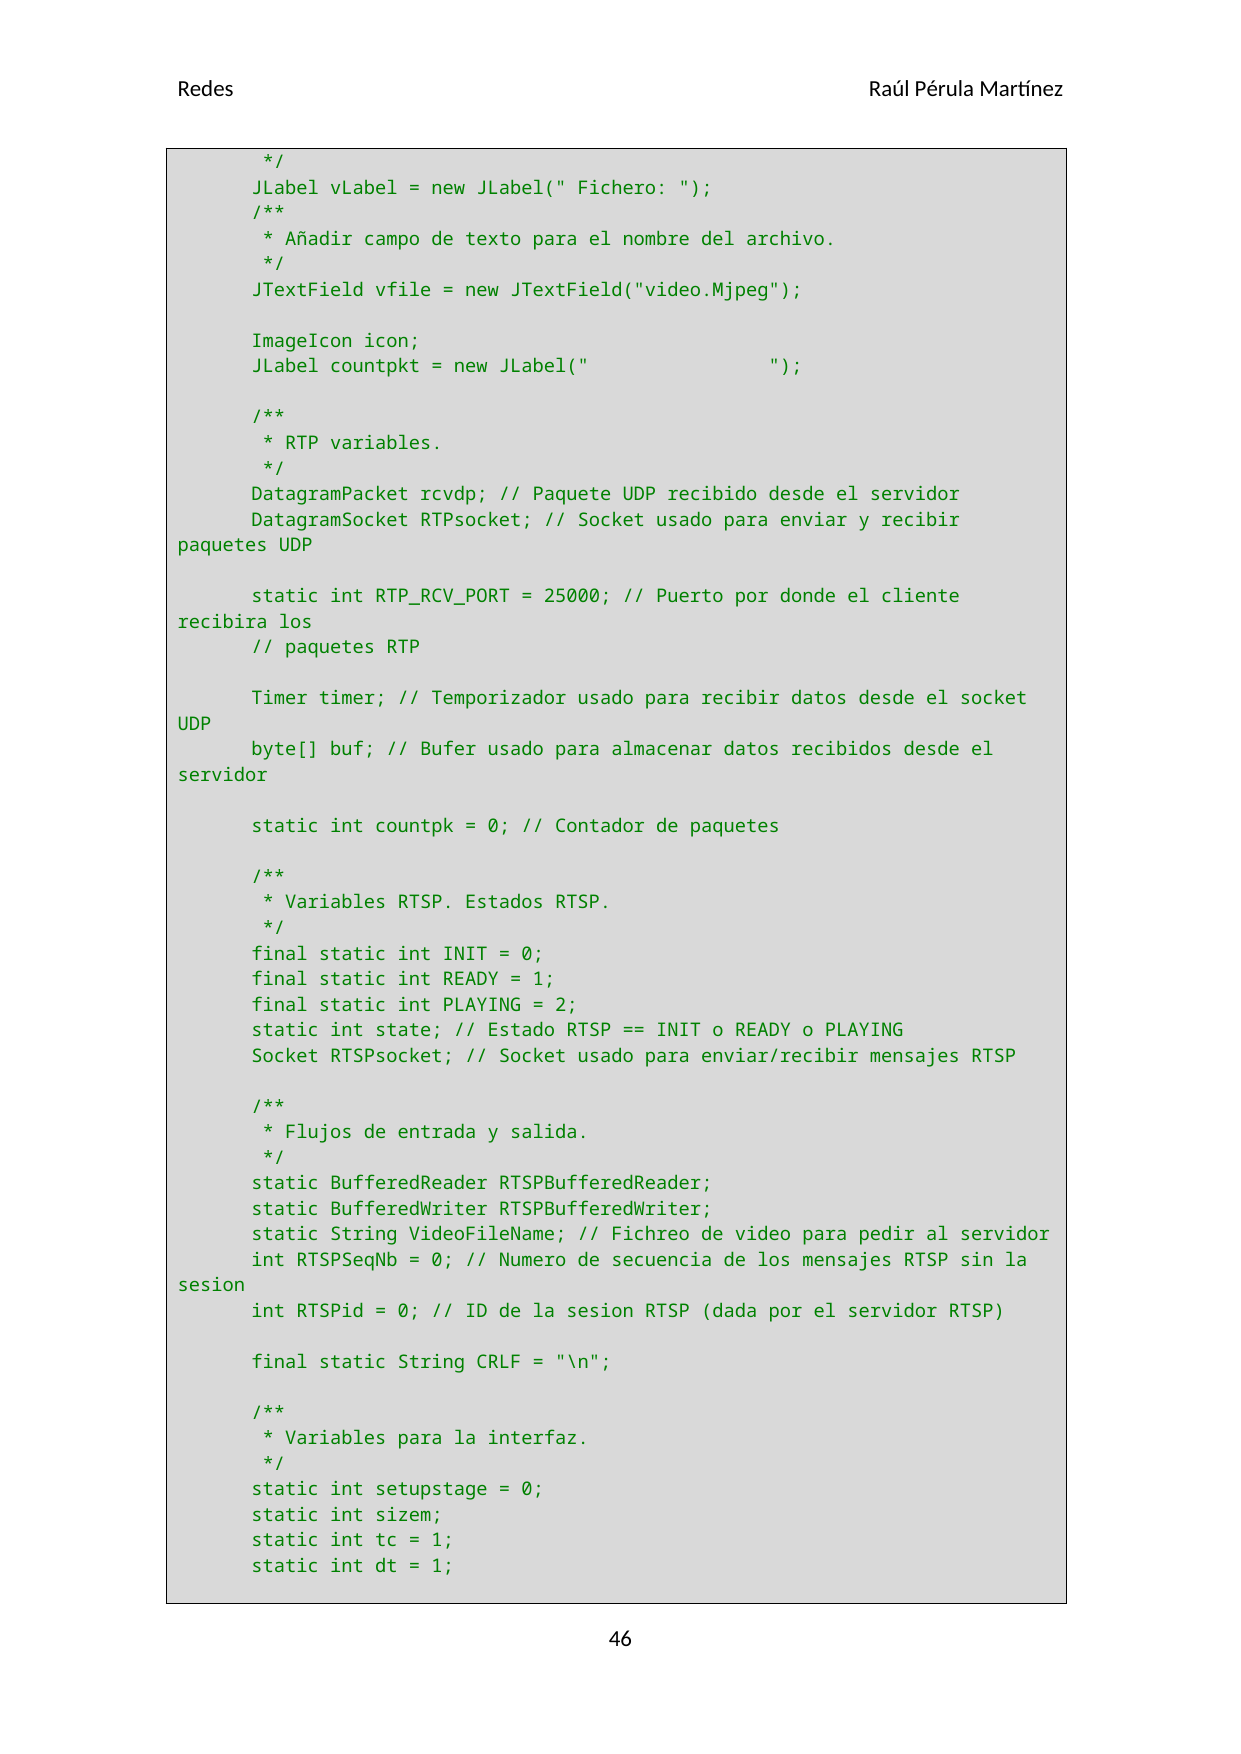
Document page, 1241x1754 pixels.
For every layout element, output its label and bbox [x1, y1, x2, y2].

table_header [167, 149, 1066, 1603]
